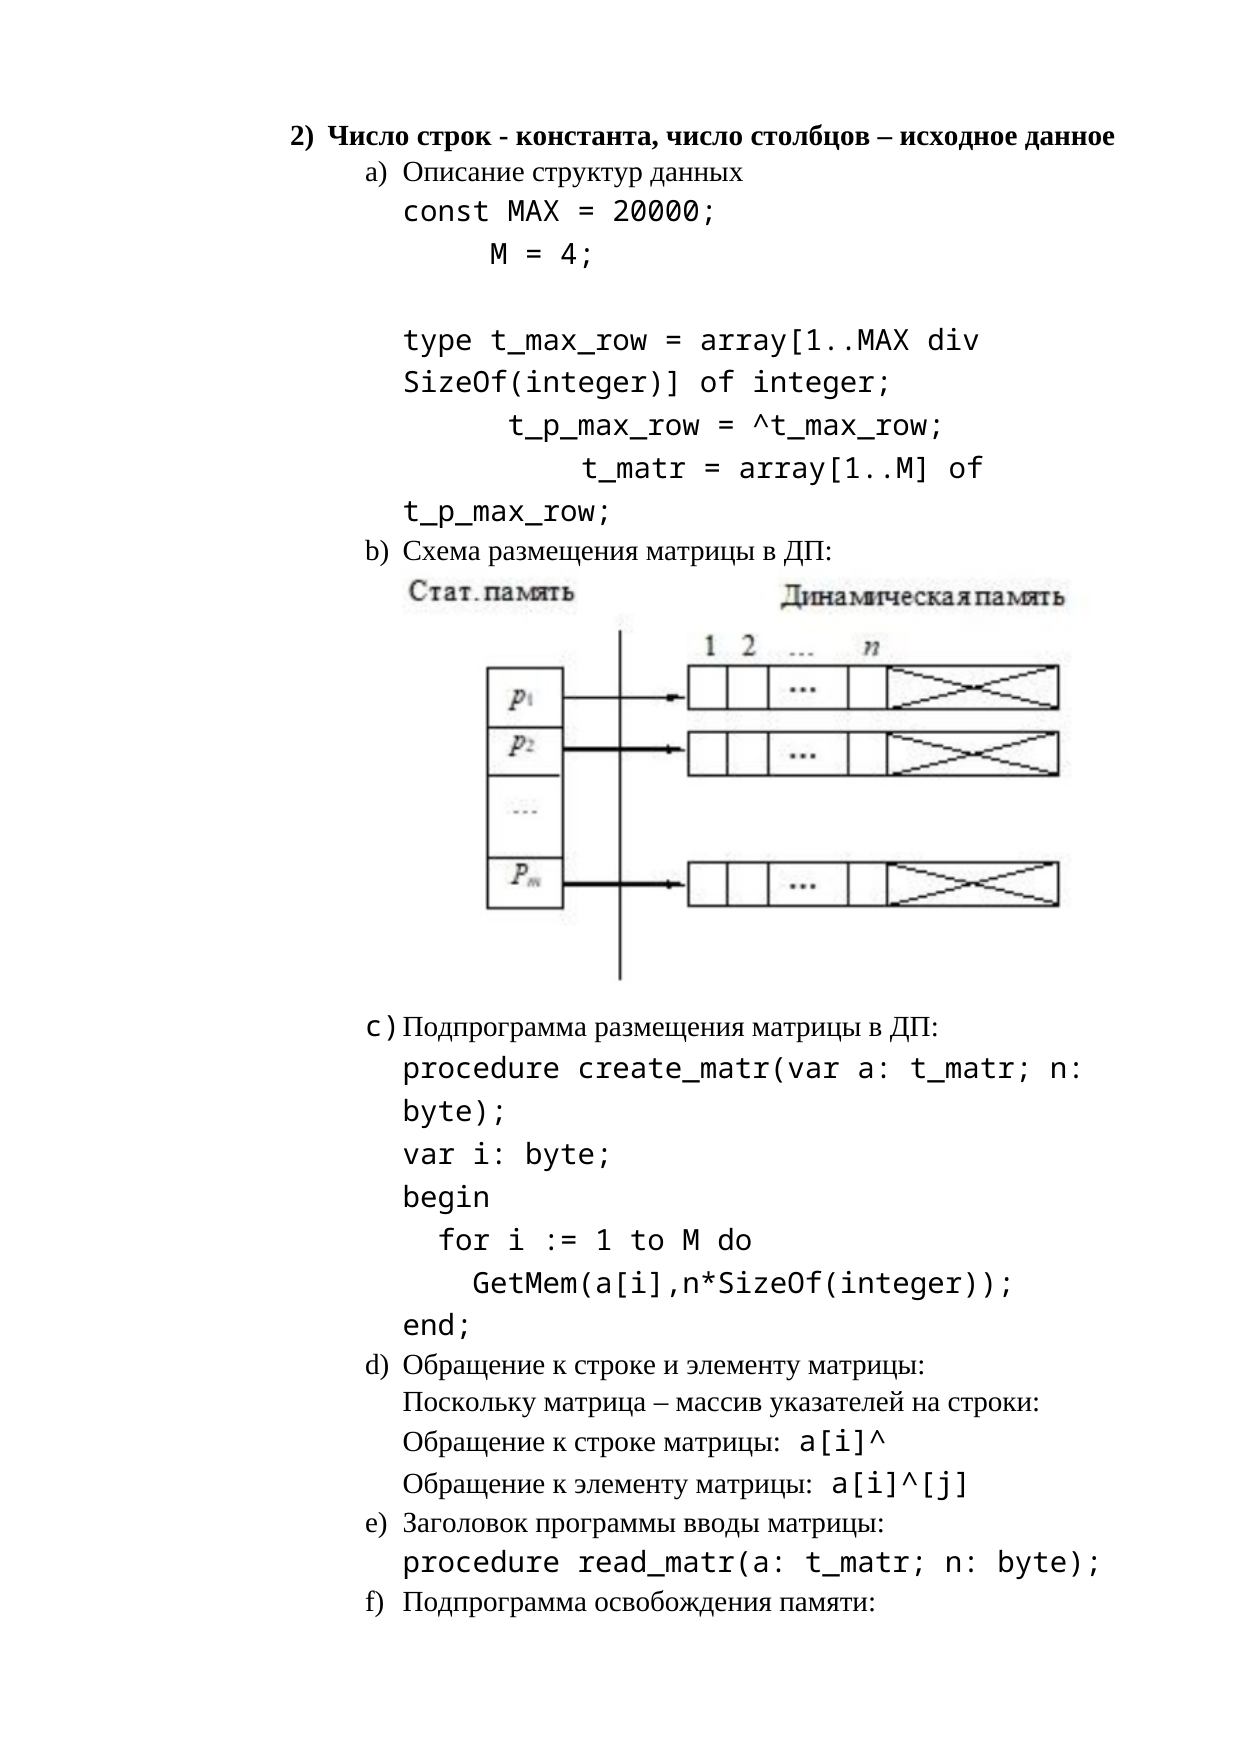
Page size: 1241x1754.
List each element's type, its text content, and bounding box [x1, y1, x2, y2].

list Число строк - константа, число столбцов – исходное данное [290, 118, 1152, 152]
list type t_max_row = array[1..MAX div SizeOf(integer)] of integer; [402, 319, 1152, 401]
list begin [402, 1176, 1152, 1216]
list t_p_max_row = ^t_max_row; [402, 404, 1152, 444]
list var i: byte; [402, 1133, 1152, 1173]
list procedure create_matr(var a: t_matr; n: byte); [402, 1048, 1152, 1130]
list Подпрограмма размещения матрицы в ДП: [365, 1005, 1152, 1045]
list Поскольку матрица – массив указателей на строки: [402, 1384, 1152, 1417]
list Заголовок программы вводы матрицы: [365, 1505, 1152, 1539]
list Обращение к строке матрицы: a[i]^ [402, 1420, 1152, 1459]
list Обращение к элементу матрицы: a[i]^[j] [402, 1463, 1152, 1502]
picture [402, 569, 1121, 1003]
list procedure read_matr(a: t_matr; n: byte); [402, 1542, 1152, 1581]
list end; [402, 1305, 1152, 1344]
list const MAX = 20000; [402, 190, 1152, 230]
list Обращение к строке и элементу матрицы: [365, 1347, 1152, 1381]
list Описание структур данных [365, 154, 1152, 188]
list GetMem(a[i],n*SizeOf(integer)); [402, 1262, 1152, 1302]
list Подпрограмма освобождения памяти: [365, 1584, 1152, 1618]
list M = 4; [402, 233, 1152, 273]
list Схема размещения матрицы в ДП: [365, 533, 1152, 566]
list for i := 1 to M do [402, 1219, 1152, 1259]
list t_matr = array[1..M] of t_p_max_row; [402, 447, 1152, 530]
